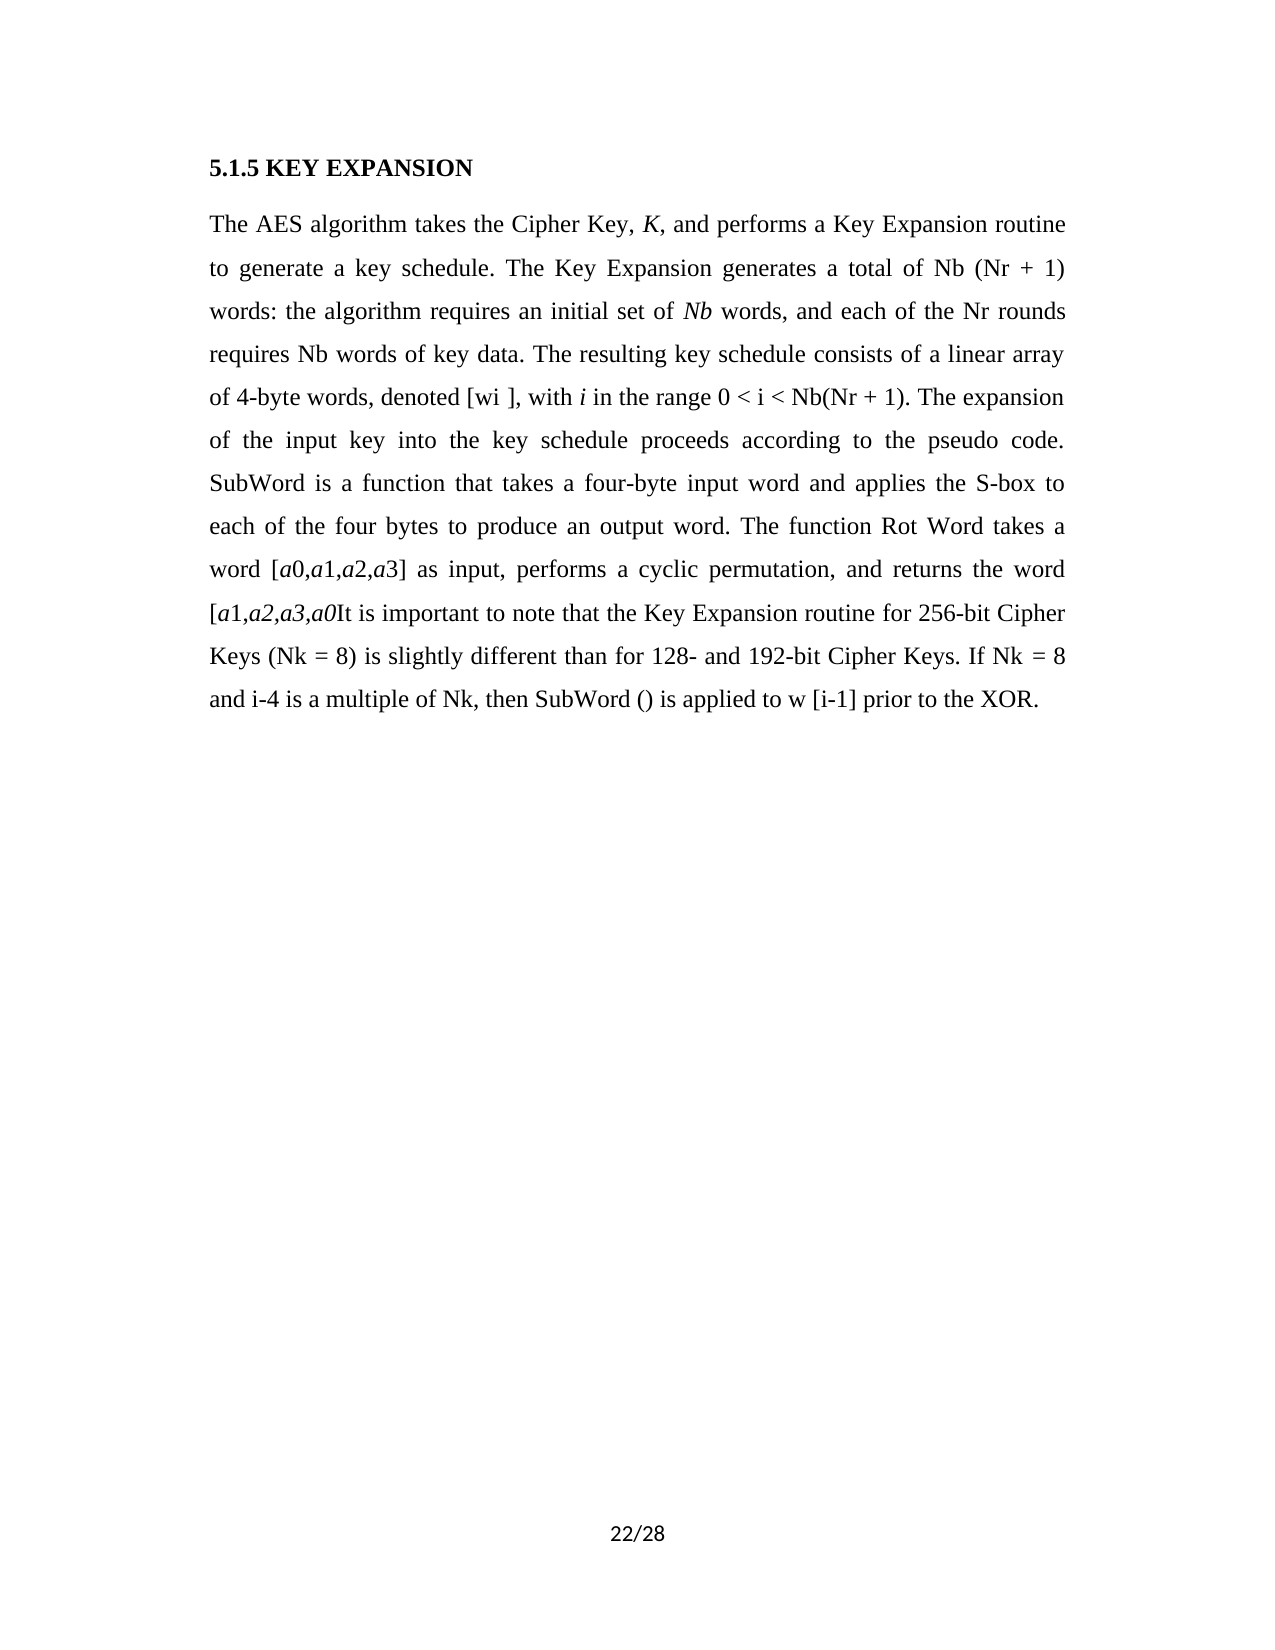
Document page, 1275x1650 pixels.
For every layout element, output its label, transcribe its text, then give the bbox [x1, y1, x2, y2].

text The AES algorithm takes the Cipher Key, K, and performs a Key Expansion routine to generate a key schedule. The Key Expansion generates a total of Nb (Nr + 1) words: the algorithm requires an initial set of Nb words, and each of the Nr rounds requires Nb words of key data. The resulting key schedule consists of a linear array of 4-byte words, denoted [wi ], with i in the range 0 < i < Nb(Nr + 1). The expansion of the input key into the key schedule proceeds according to the pseudo code. SubWord is a function that takes a four-byte input word and applies the S-box to each of the four bytes to produce an output word. The function Rot Word takes a word [a0,a1,a2,a3] as input, performs a cyclic permutation, and returns the word [a1,a2,a3,a0It is important to note that the Key Expansion routine for 256-bit Cipher Keys (Nk = 8) is slightly different than for 128- and 192-bit Cipher Keys. If Nk = 8 and i-4 is a multiple of Nk, then SubWord () is applied to w [i-1] prior to the XOR. [209, 209, 1066, 713]
text 5.1.5 KEY EXPANSION [209, 153, 1066, 182]
